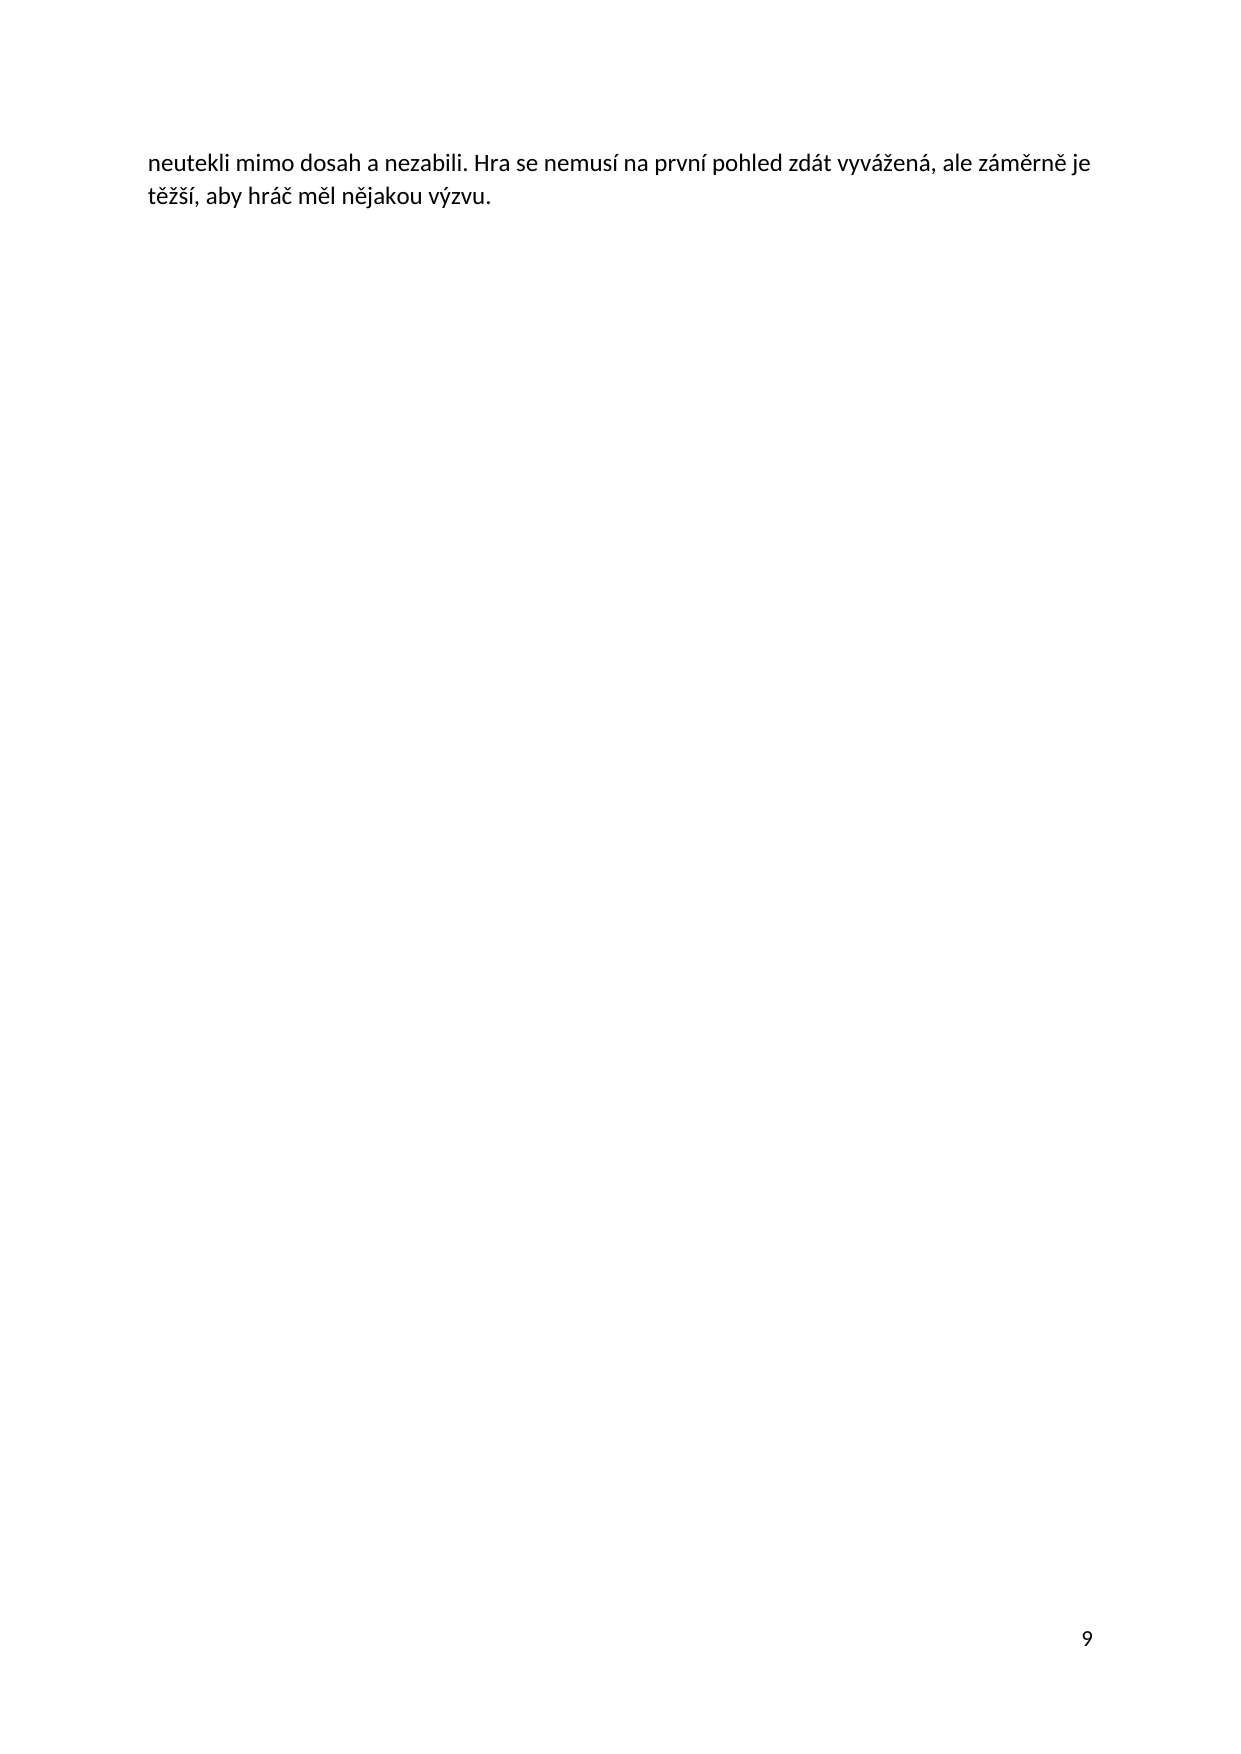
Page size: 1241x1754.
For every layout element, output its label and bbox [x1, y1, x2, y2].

text [148, 148, 1093, 211]
